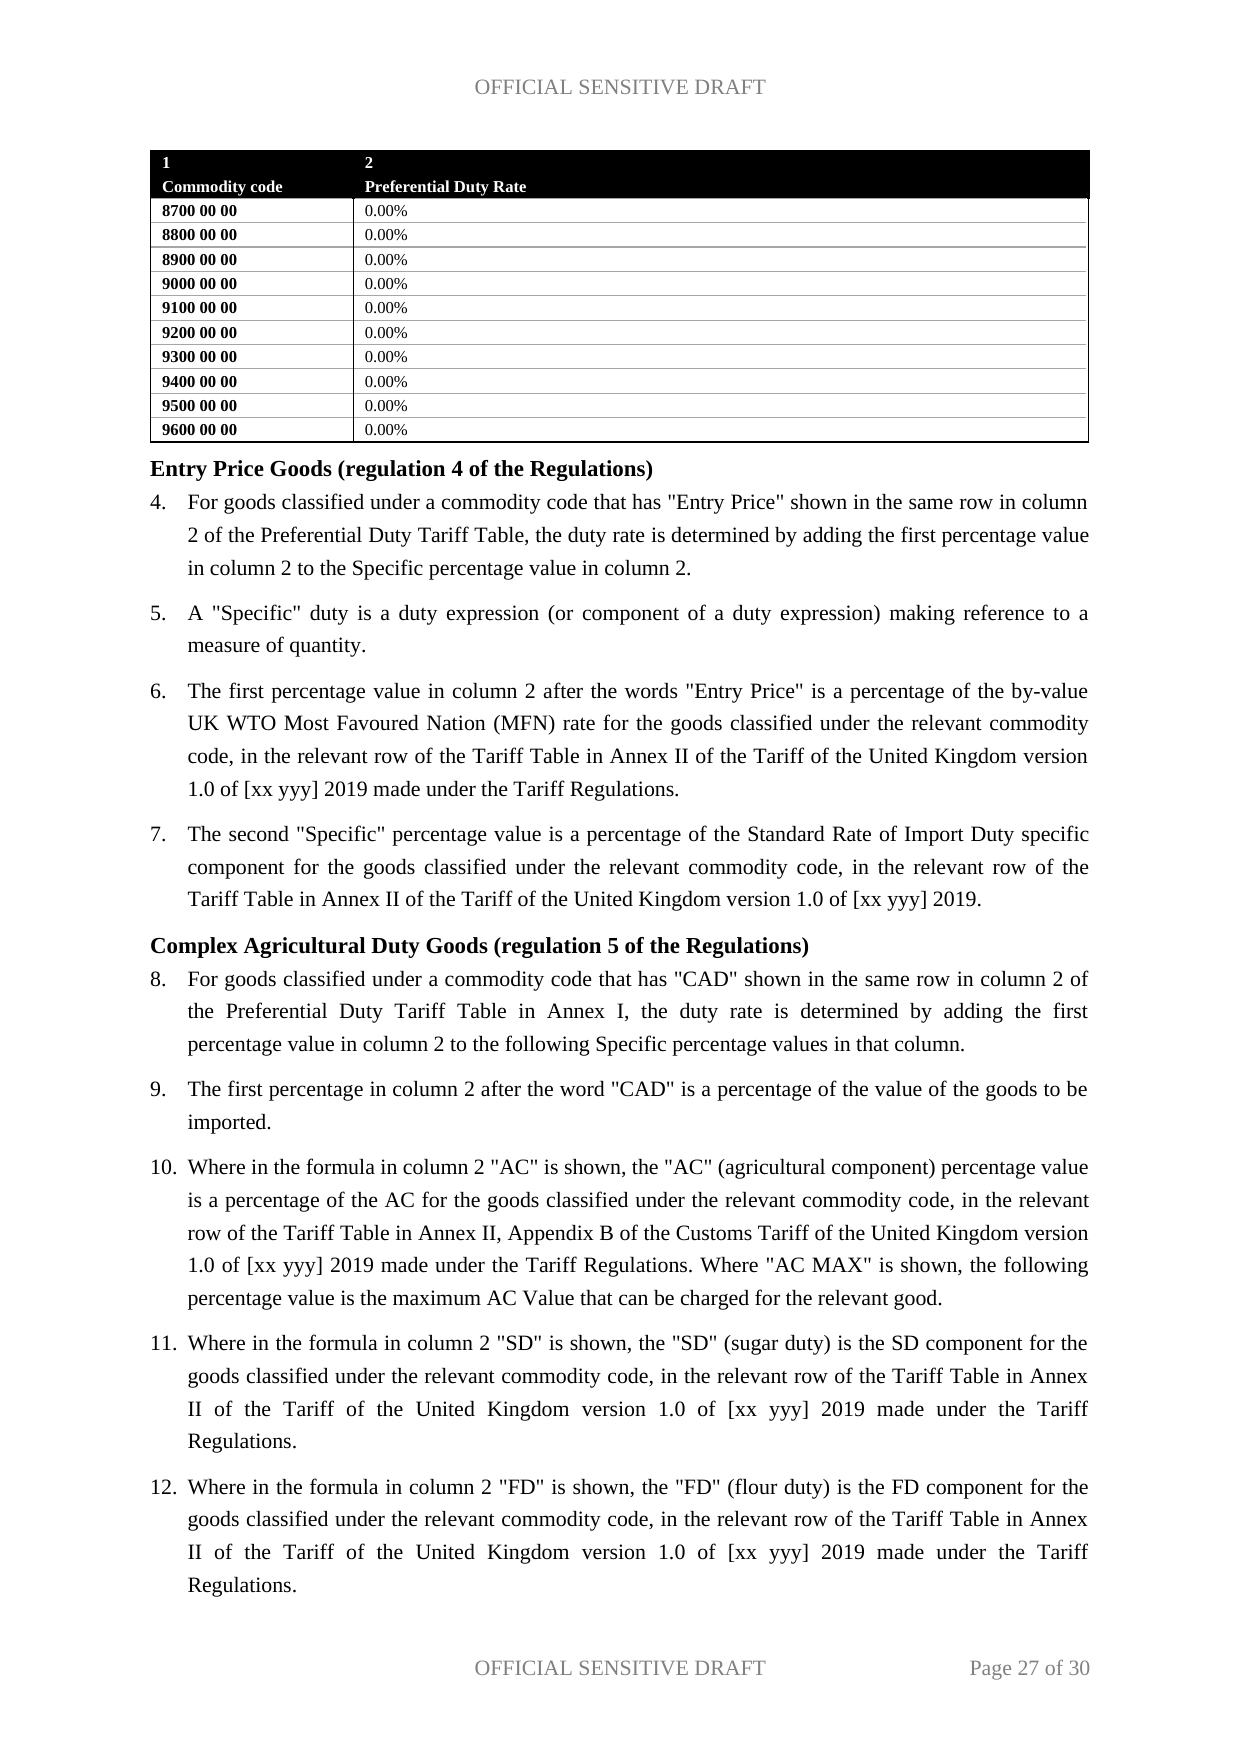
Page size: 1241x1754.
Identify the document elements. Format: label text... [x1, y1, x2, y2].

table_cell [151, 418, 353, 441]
subtitle Entry Price Goods (regulation 4 of the Regulations) [150, 455, 1090, 481]
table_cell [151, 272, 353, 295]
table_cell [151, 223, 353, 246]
table_header 2 [355, 151, 1087, 174]
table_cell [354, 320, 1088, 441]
list A "Specific" duty is a duty expression (or component of a duty expression) making reference to a measure of quantity. [150, 600, 1090, 658]
list For goods classified under a commodity code that has "Entry Price" shown in the same row in column 2 of the Preferential Duty Tariff Table, the duty rate is determined by adding the first percentage value in column 2 to the Specific percentage value in column 2. [150, 489, 1090, 580]
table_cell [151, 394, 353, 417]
table_header 1 [151, 151, 352, 174]
list Where in the formula in column 2 "FD" is shown, the "FD" (flour duty) is the FD component for the goods classified under the relevant commodity code, in the relevant row of the Tariff Table in Annex II of the Tariff of the United Kingdom version 1.0 of [xx yyy] 2019 made under the Tariff Regulations. [150, 1474, 1090, 1597]
list Where in the formula in column 2 "SD" is shown, the "SD" (sugar duty) is the SD component for the goods classified under the relevant commodity code, in the relevant row of the Tariff Table in Annex II of the Tariff of the United Kingdom version 1.0 of [xx yyy] 2019 made under the Tariff Regulations. [150, 1330, 1090, 1454]
list The first percentage in column 2 after the word "CAD" is a percentage of the value of the goods to be imported. [150, 1076, 1090, 1134]
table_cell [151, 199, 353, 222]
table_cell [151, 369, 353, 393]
list The first percentage value in column 2 after the words "Entry Price" is a percentage of the by-value UK WTO Most Favoured Nation (MFN) rate for the goods classified under the relevant commodity code, in the relevant row of the Tariff Table in Annex II of the Tariff of the United Kingdom version 1.0 of [xx yyy] 2019 made under the Tariff Regulations. [150, 678, 1090, 801]
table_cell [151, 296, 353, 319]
table_cell Preferential Duty Rate [355, 174, 1087, 198]
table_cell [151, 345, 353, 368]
list For goods classified under a commodity code that has "CAD" shown in the same row in column 2 of the Preferential Duty Tariff Table in Annex I, the duty rate is determined by adding the first percentage value in column 2 to the following Specific percentage values in that column. [150, 966, 1090, 1056]
subtitle Complex Agricultural Duty Goods (regulation 5 of the Regulations) [150, 932, 1090, 958]
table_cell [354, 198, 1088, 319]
table_cell Commodity code [151, 174, 352, 198]
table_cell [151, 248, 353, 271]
list Where in the formula in column 2 "AC" is shown, the "AC" (agricultural component) percentage value is a percentage of the AC for the goods classified under the relevant commodity code, in the relevant row of the Tariff Table in Annex II, Appendix B of the Customs Tariff of the United Kingdom version 1.0 of [xx yyy] 2019 made under the Tariff Regulations. Where "AC MAX" is shown, the following percentage value is the maximum AC Value that can be charged for the relevant good. [150, 1154, 1090, 1310]
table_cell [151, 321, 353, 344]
list The second "Specific" percentage value is a percentage of the Standard Rate of Import Duty specific component for the goods classified under the relevant commodity code, in the relevant row of the Tariff Table in Annex II of the Tariff of the United Kingdom version 1.0 of [xx yyy] 2019. [150, 821, 1090, 912]
